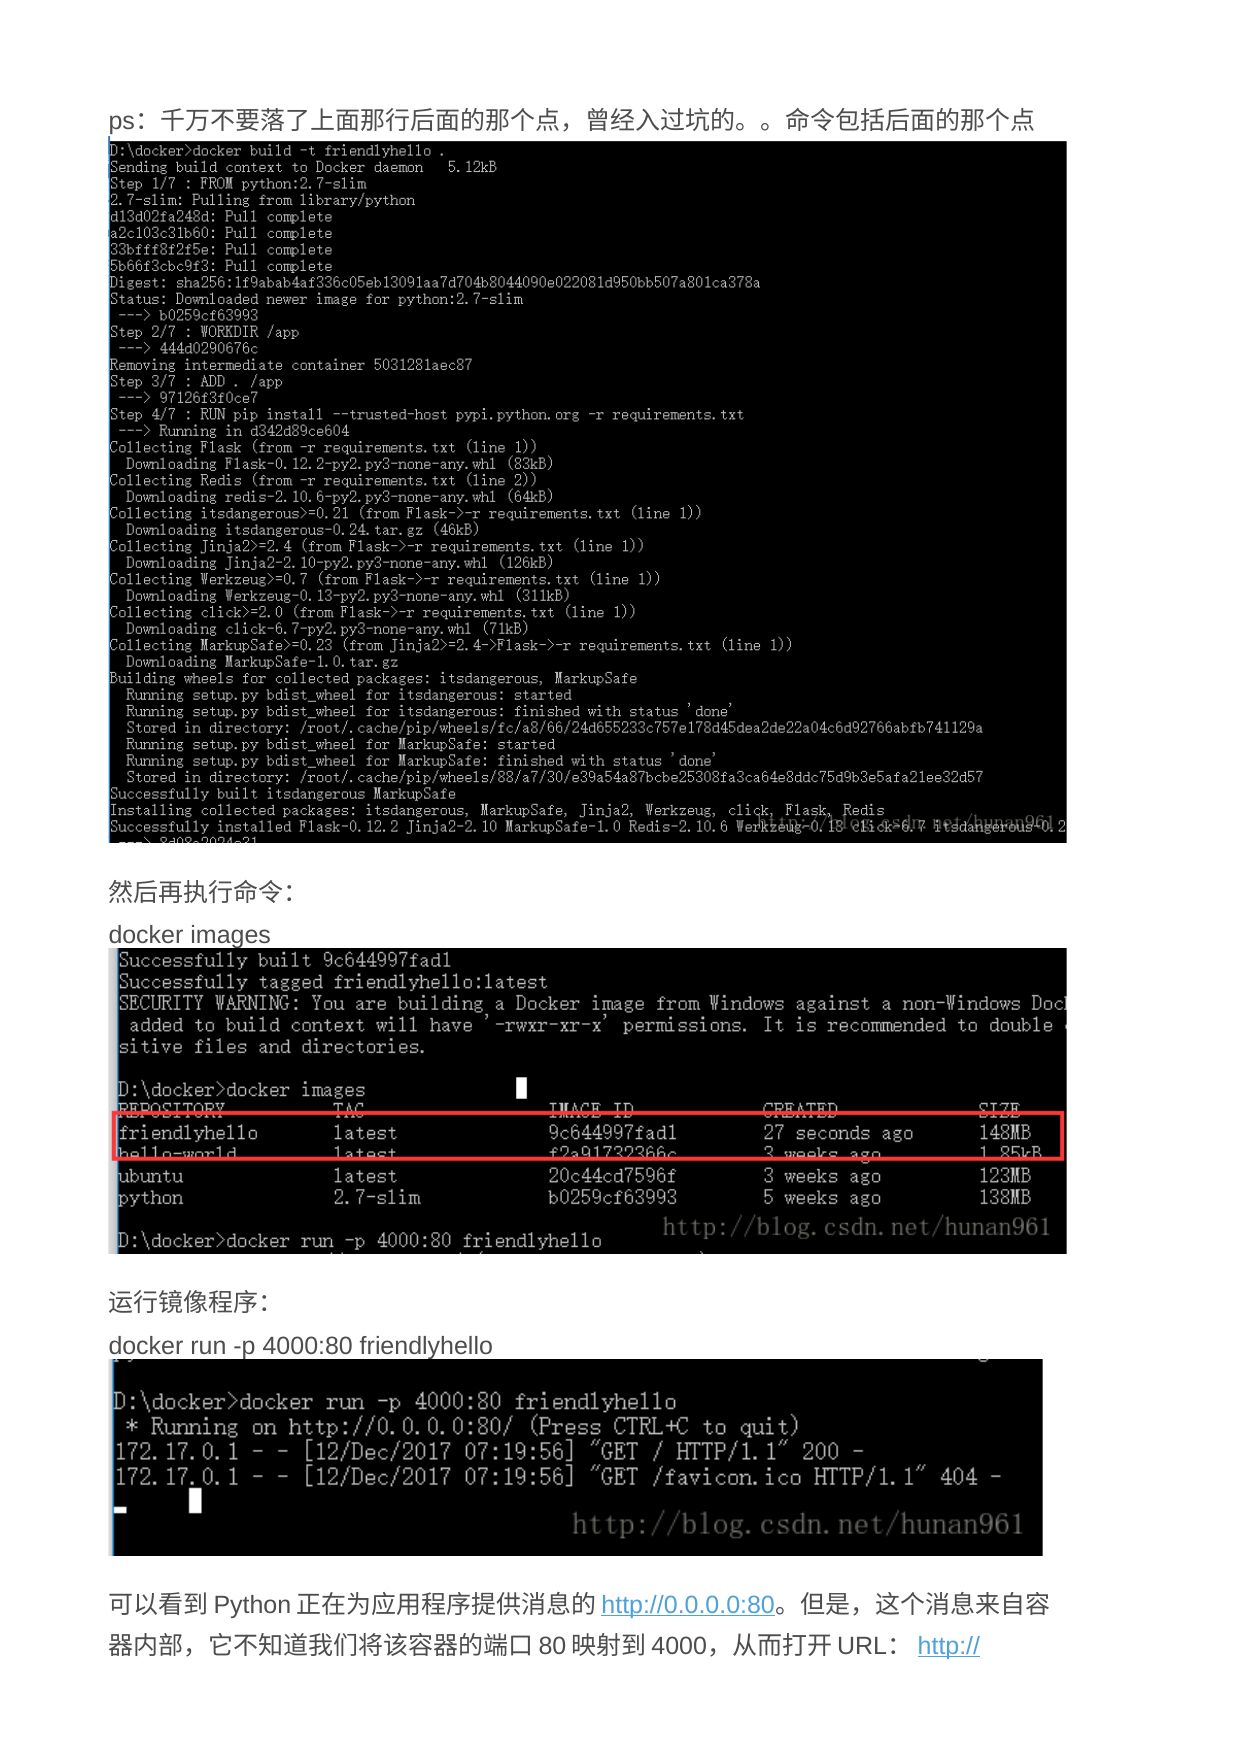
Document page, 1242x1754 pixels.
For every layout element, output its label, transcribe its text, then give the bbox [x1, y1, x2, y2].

picture [108, 948, 1067, 1254]
picture [108, 1359, 1043, 1556]
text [108, 96, 1067, 136]
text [108, 1580, 1067, 1661]
text 然后再执行命令： docker images [108, 868, 1067, 948]
picture [108, 136, 1067, 843]
